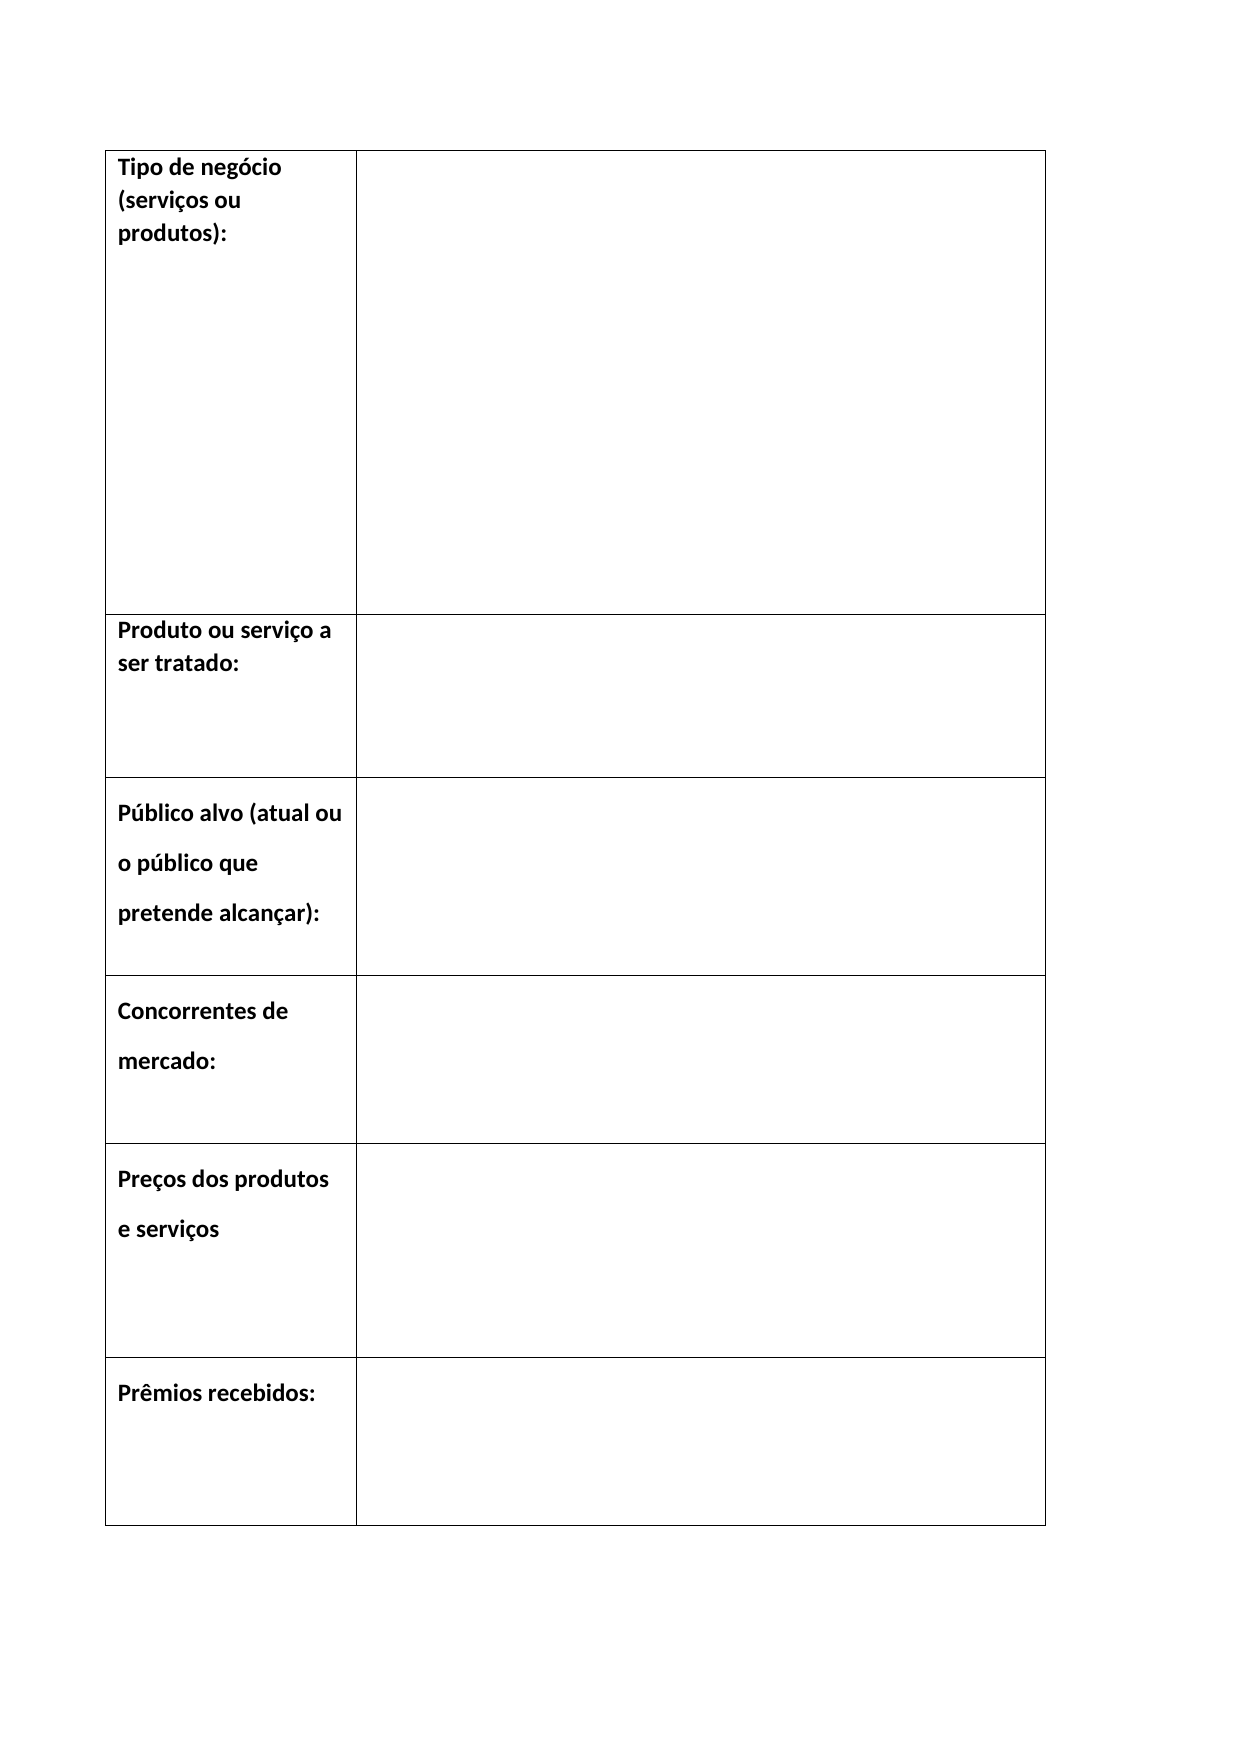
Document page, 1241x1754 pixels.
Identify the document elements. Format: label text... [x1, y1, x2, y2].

table_cell [357, 151, 1045, 614]
table_cell Concorrentes de mercado: [106, 976, 356, 1143]
table_cell [357, 615, 1045, 777]
table_cell Produto ou serviço a ser tratado: [106, 615, 356, 777]
table_cell Tipo de negócio (serviços ou produtos): [106, 151, 356, 614]
table_cell Público alvo (atual ou o público que pretende alcançar): [106, 778, 356, 974]
table_cell [357, 976, 1045, 1143]
table_cell Preços dos produtos e serviços [106, 1144, 356, 1357]
table_cell [357, 778, 1045, 974]
table_cell [357, 1144, 1045, 1357]
table_cell [357, 1358, 1045, 1525]
table_cell Prêmios recebidos: [106, 1358, 356, 1525]
